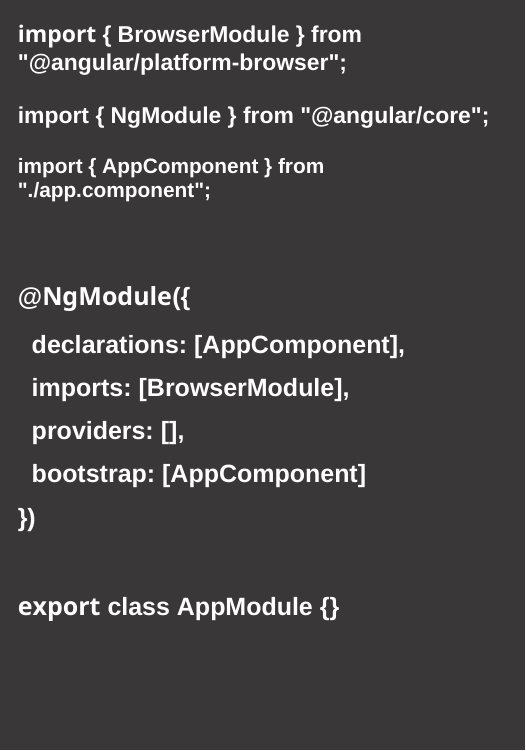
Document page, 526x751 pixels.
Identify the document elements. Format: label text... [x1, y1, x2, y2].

text export class AppModule {} [18, 589, 507, 623]
text bootstrap: [AppComponent] [18, 459, 507, 488]
text import { BrowserModule } from "@angular/platform-browser"; [18, 18, 507, 75]
text }) [18, 502, 507, 531]
text import { NgModule } from "@angular/core"; [18, 102, 507, 128]
text @NgModule({ [18, 279, 507, 313]
text import { AppComponent } from "./app.component"; [18, 154, 507, 202]
text imports: [BrowserModule], [18, 373, 507, 402]
text providers: [], [18, 416, 507, 445]
text declarations: [AppComponent], [18, 330, 507, 359]
